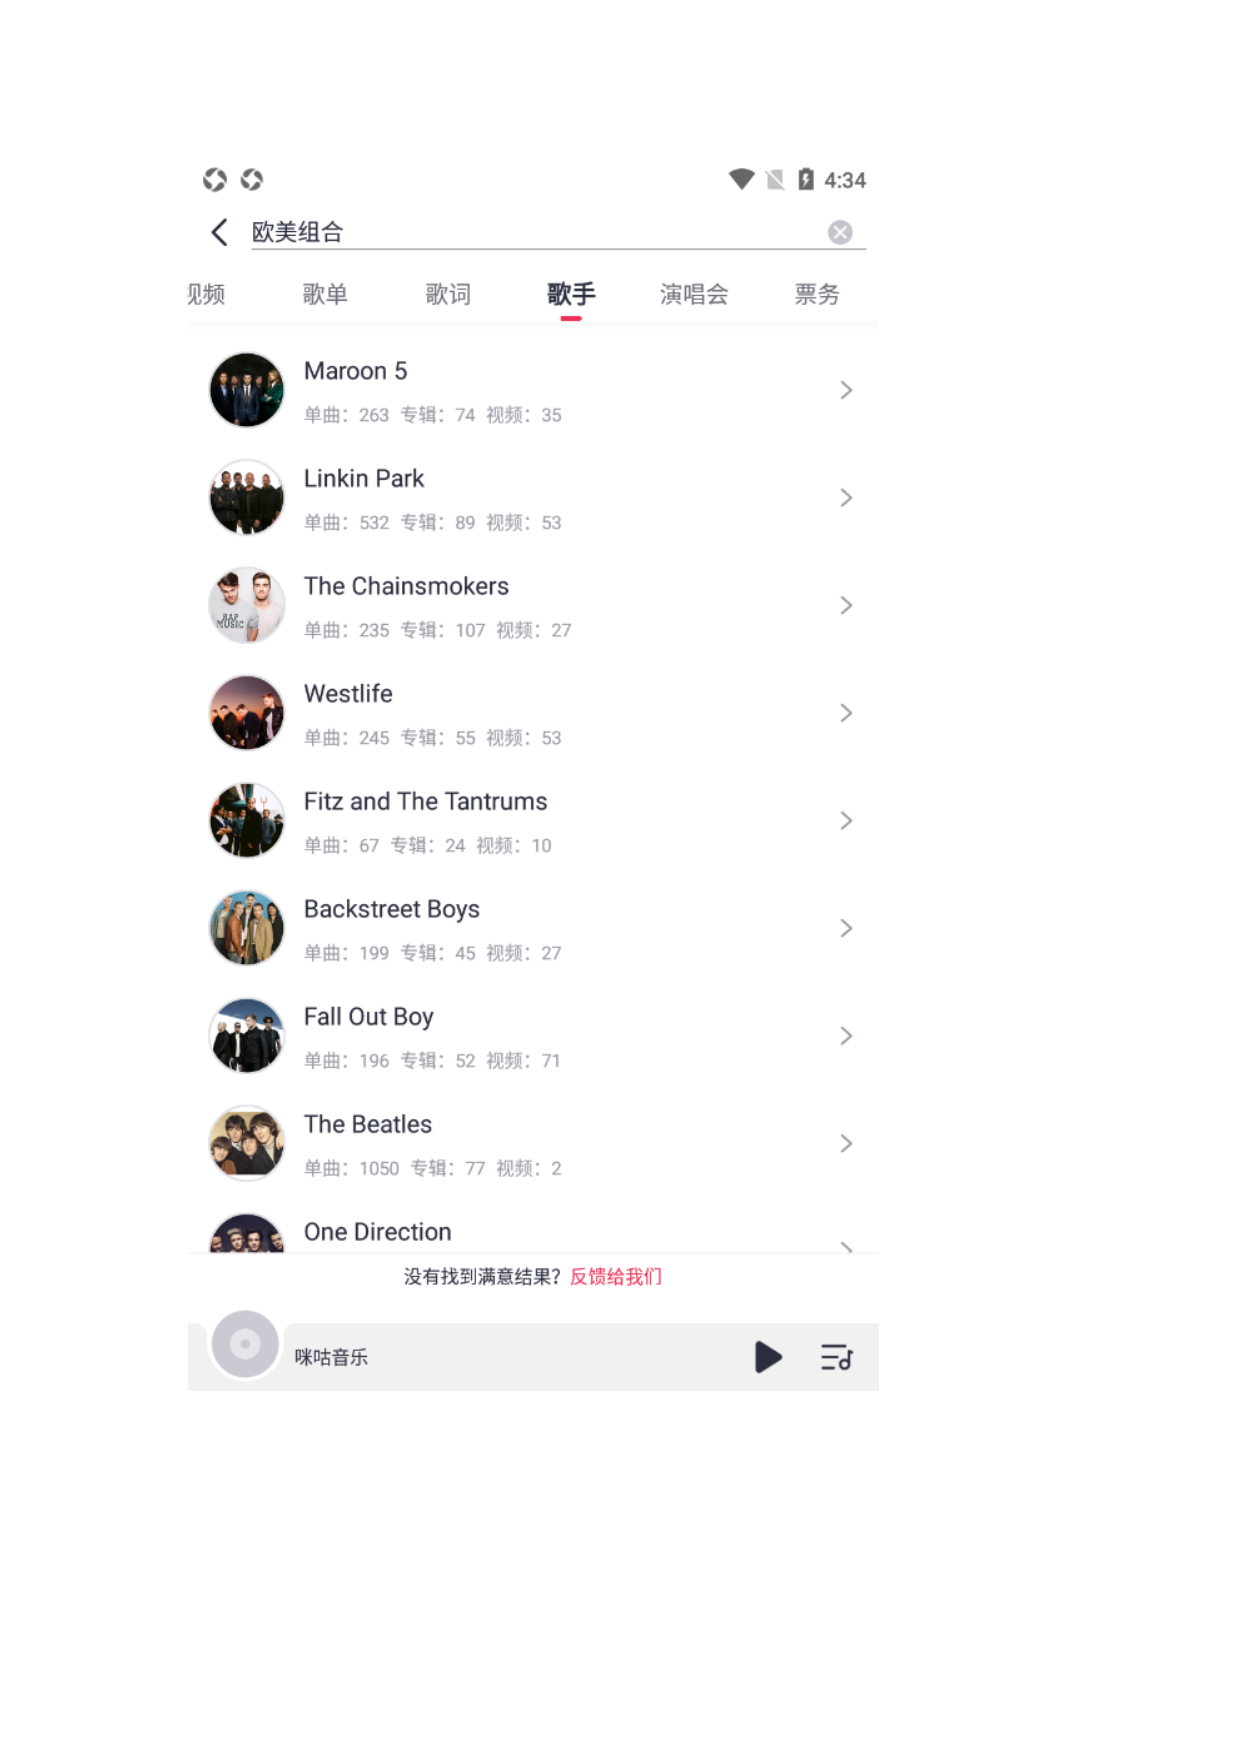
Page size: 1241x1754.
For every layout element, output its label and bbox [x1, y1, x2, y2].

picture [187, 162, 879, 1391]
